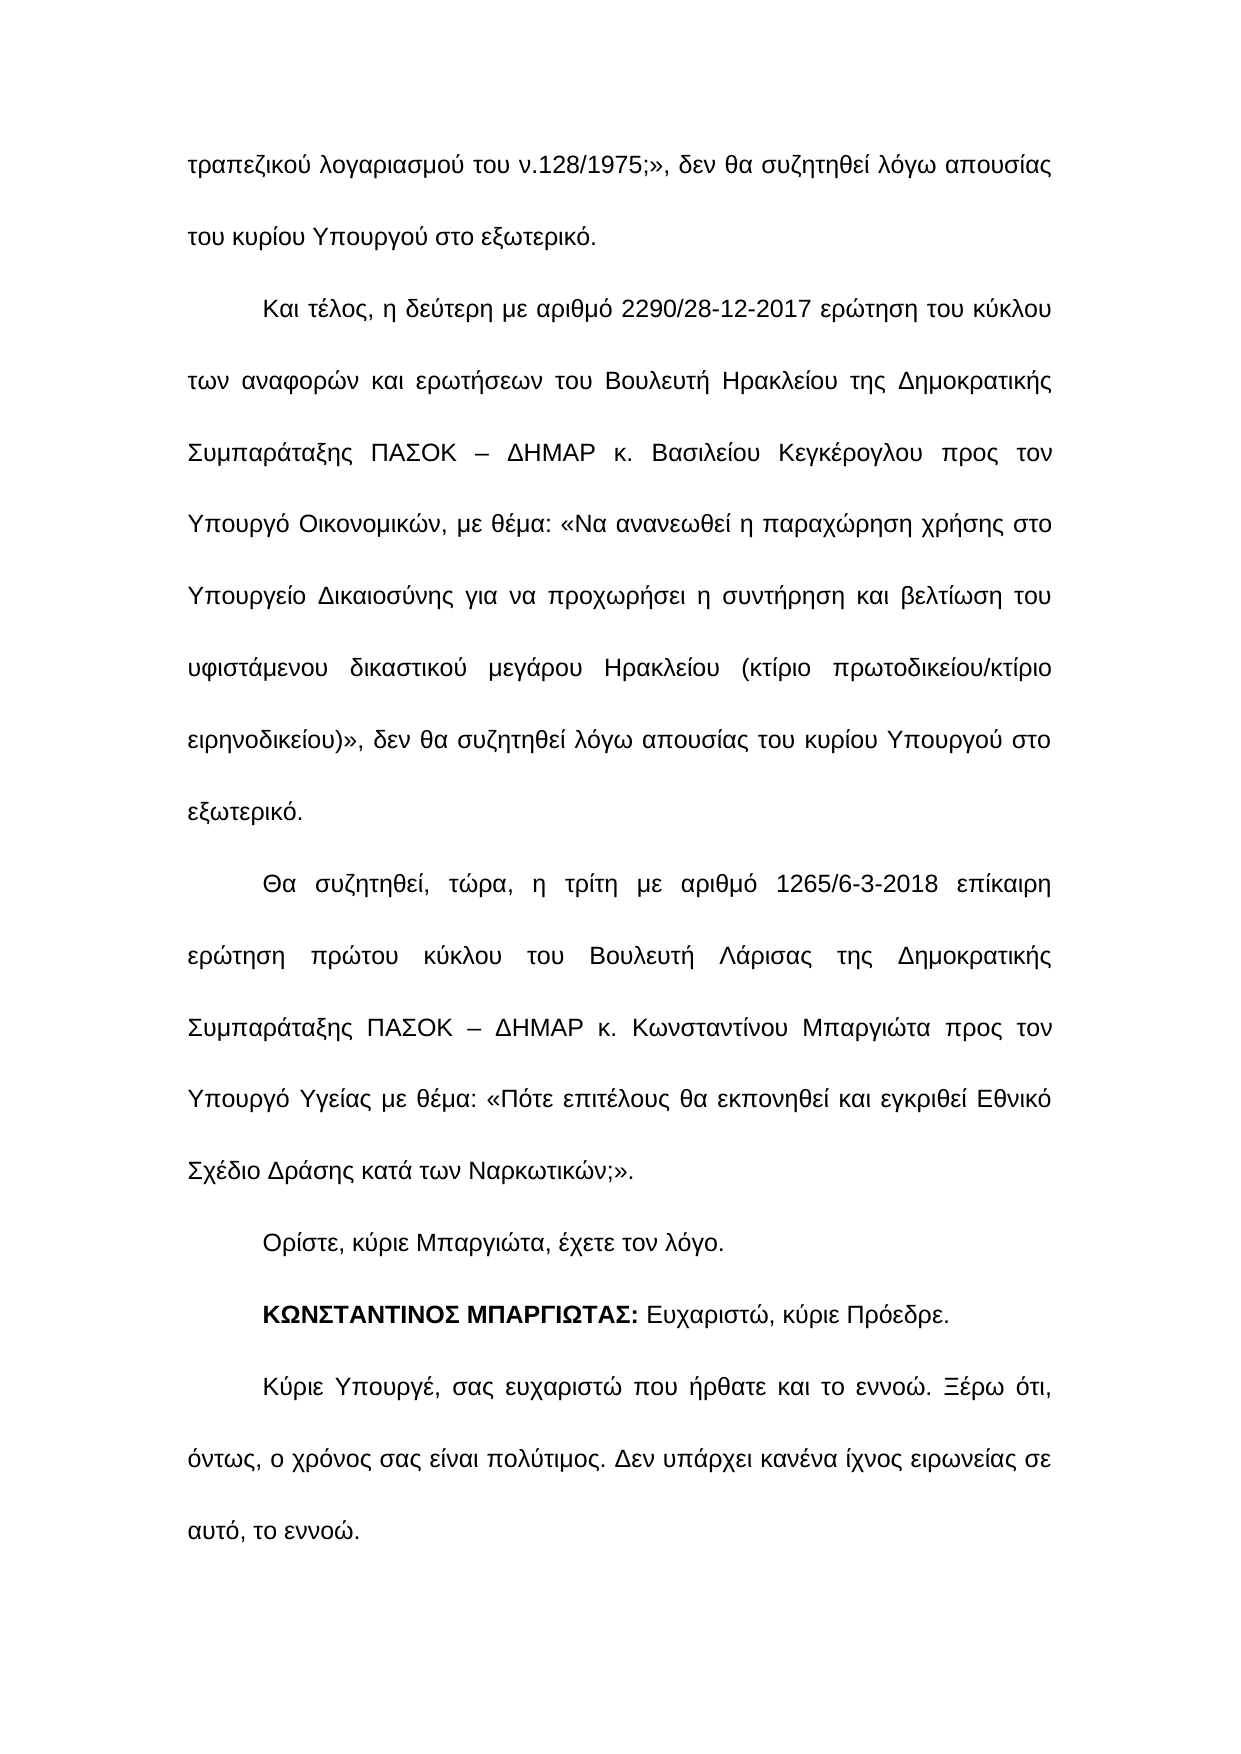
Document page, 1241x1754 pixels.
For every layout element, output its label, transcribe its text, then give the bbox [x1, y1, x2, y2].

text Κύριε Υπουργέ, σας ευχαριστώ που ήρθατε και το εννοώ. Ξέρω ότι, όντως, ο χρόνος σας είναι πολύτιμος. Δεν υπάρχει κανένα ίχνος ειρωνείας σε αυτό, το εννοώ. [187, 1372, 1053, 1544]
text Ορίστε, κύριε Μπαργιώτα, έχετε τον λόγο. [187, 1228, 1053, 1257]
text ΚΩΝΣΤΑΝΤΙΝΟΣ ΜΠΑΡΓΙΩΤΑΣ: Ευχαριστώ, κύριε Πρόεδρε. [187, 1300, 1053, 1329]
text Και τέλος, η δεύτερη με αριθμό 2290/28-12-2017 ερώτηση του κύκλου των αναφορών και ερωτήσεων του Βουλευτή Ηρακλείου της Δημοκρατικής Συμπαράταξης ΠΑΣΟΚ – ΔΗΜΑΡ κ. Βασιλείου Κεγκέρογλου προς τον Υπουργό Οικονομικών, με θέμα: «Να ανανεωθεί η παραχώρηση χρήσης στο Υπουργείο Δικαιοσύνης για να προχωρήσει η συντήρηση και βελτίωση του υφιστάμενου δικαστικού μεγάρου Ηρακλείου (κτίριο πρωτοδικείου/κτίριο ειρηνοδικείου)», δεν θα συζητηθεί λόγω απουσίας του κυρίου Υπουργού στο εξωτερικό. [187, 294, 1053, 826]
text Θα συζητηθεί, τώρα, η τρίτη με αριθμό 1265/6-3-2018 επίκαιρη ερώτηση πρώτου κύκλου του Βουλευτή Λάρισας της Δημοκρατικής Συμπαράταξης ΠΑΣΟΚ – ΔΗΜΑΡ κ. Κωνσταντίνου Μπαργιώτα προς τον Υπουργό Υγείας με θέμα: «Πότε επιτέλους θα εκπονηθεί και εγκριθεί Εθνικό Σχέδιο Δράσης κατά των Ναρκωτικών;». [187, 869, 1053, 1185]
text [187, 150, 1053, 251]
